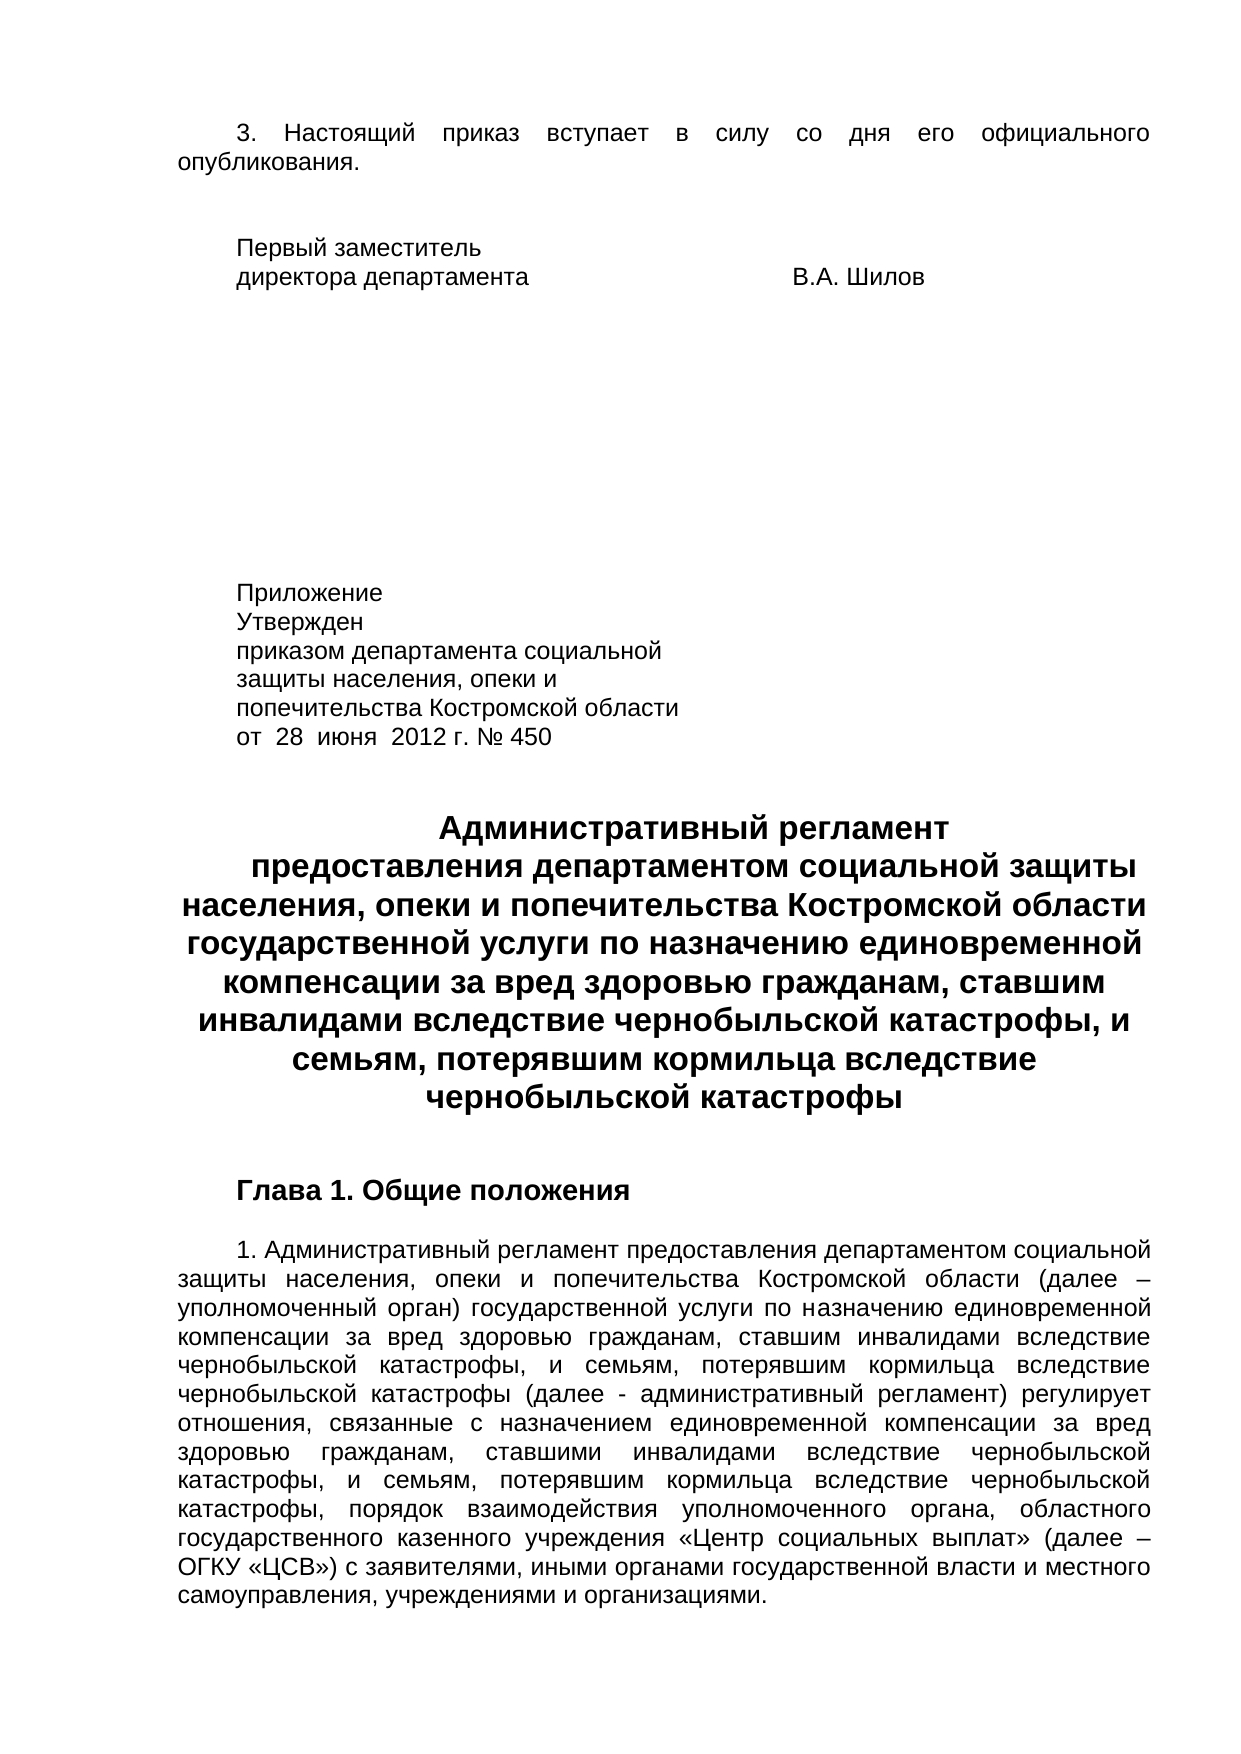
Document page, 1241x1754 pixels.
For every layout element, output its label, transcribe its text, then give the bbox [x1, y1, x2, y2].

text Утвержден [177, 607, 1152, 636]
text Приложение [177, 578, 1152, 607]
title Глава 1. Общие положения [177, 1173, 1152, 1207]
text от 28 июня 2012 г. № 450 [177, 722, 1152, 751]
text 1. Административный регламент предоставления департаментом социальной защиты населения, опеки и попечительства Костромской области (далее – уполномоченный орган) государственной услуги по назначению единовременной компенсации за вред здоровью гражданам, ставшим инвалидами вследствие чернобыльской катастрофы, и семьям, потерявшим кормильца вследствие чернобыльской катастрофы (далее - административный регламент) регулирует отношения, связанные с назначением единовременной компенсации за вред здоровью гражданам, ставшими инвалидами вследствие чернобыльской катастрофы, и семьям, потерявшим кормильца вследствие чернобыльской катастрофы, порядок взаимодействия уполномоченного органа, областного государственного казенного учреждения «Центр социальных выплат» (далее – ОГКУ «ЦСВ») с заявителями, иными органами государственной власти и местного самоуправления, учреждениями и организациями. [177, 1235, 1152, 1609]
title предоставления департаментом социальной защиты населения, опеки и попечительства Костромской области государственной услуги по назначению единовременной компенсации за вред здоровью гражданам, ставшим инвалидами вследствие чернобыльской катастрофы, и семьям, потерявшим кормильца вследствие чернобыльской катастрофы [177, 847, 1152, 1116]
title Административный регламент [177, 808, 1152, 847]
text приказом департамента социальной [177, 636, 1152, 664]
text попечительства Костромской области [177, 693, 1152, 722]
text Первый заместитель [177, 233, 1152, 262]
text защиты населения, опеки и [177, 664, 1152, 693]
text 3. Настоящий приказ вступает в силу со дня его официального опубликования. [177, 118, 1152, 176]
text директора департамента В.А. Шилов [177, 262, 1152, 291]
